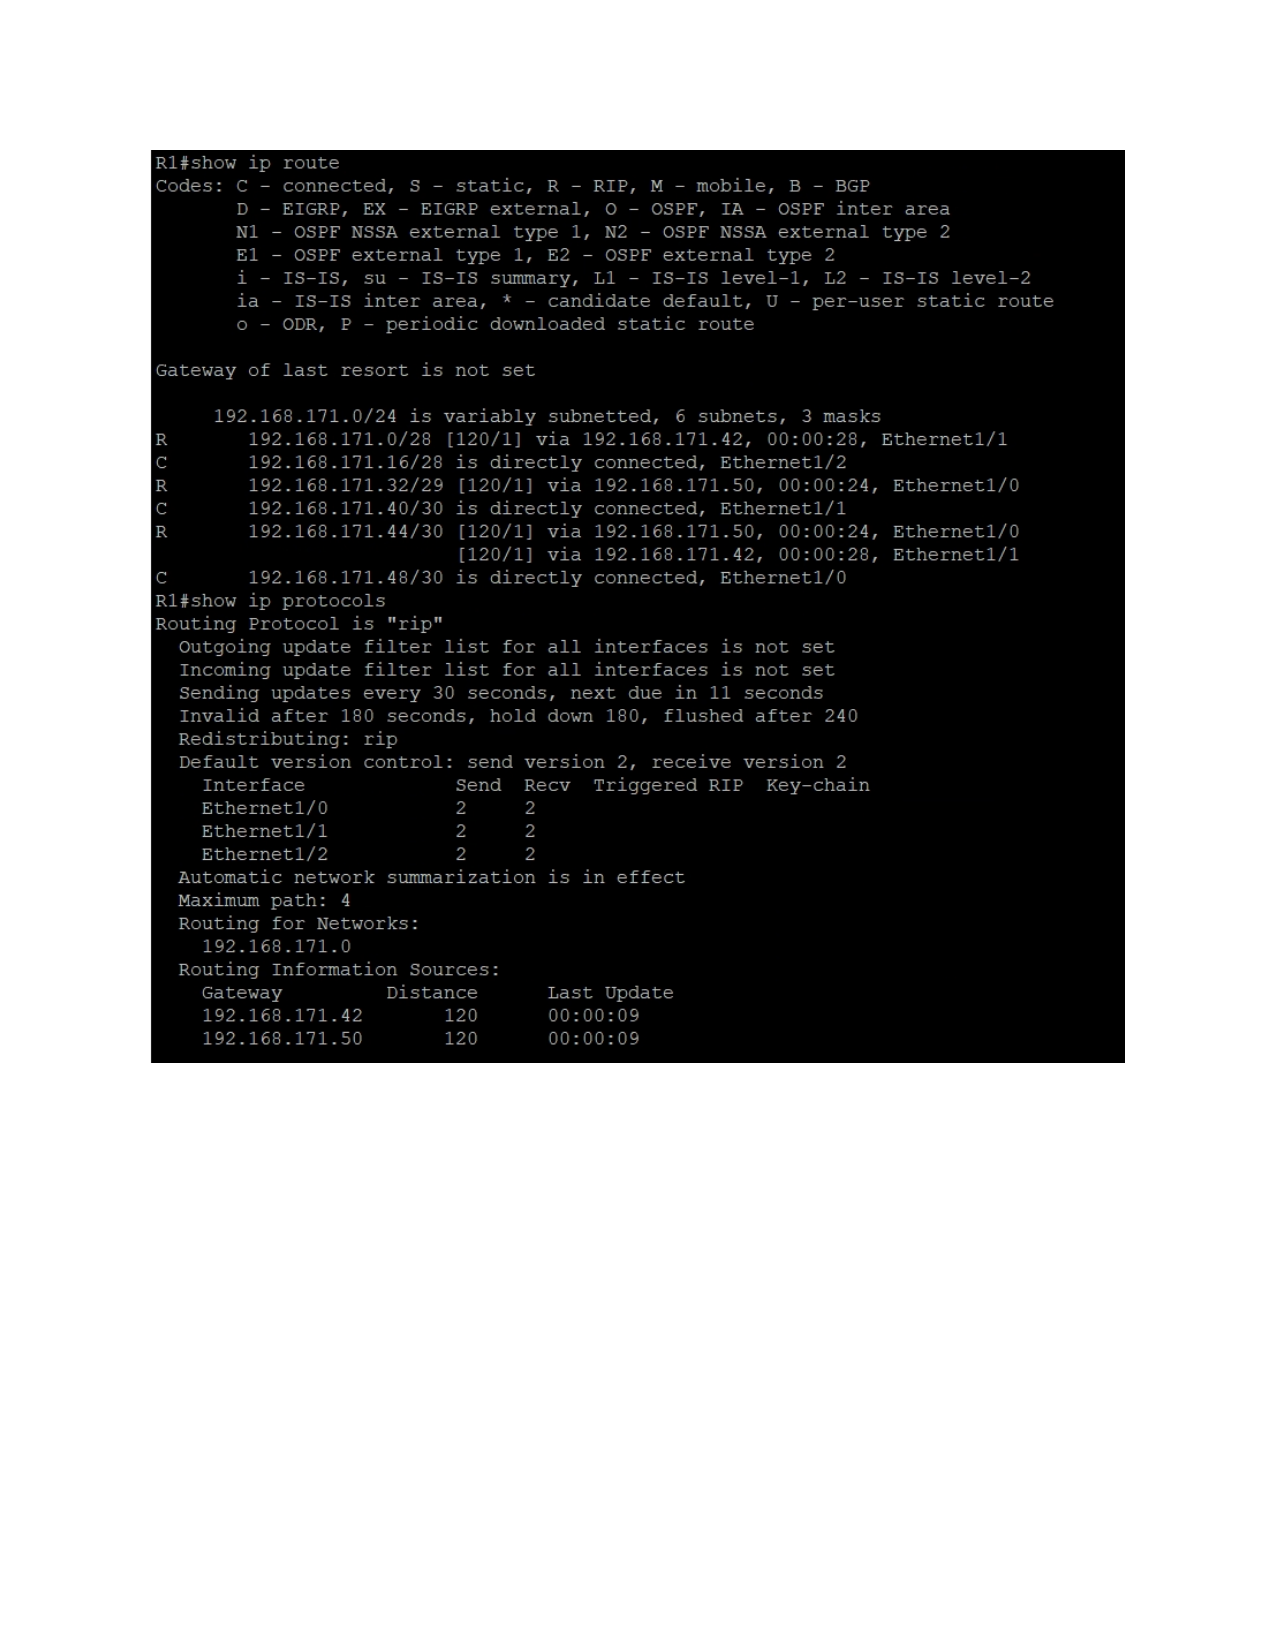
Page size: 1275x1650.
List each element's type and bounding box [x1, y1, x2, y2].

picture [150, 150, 1125, 1063]
